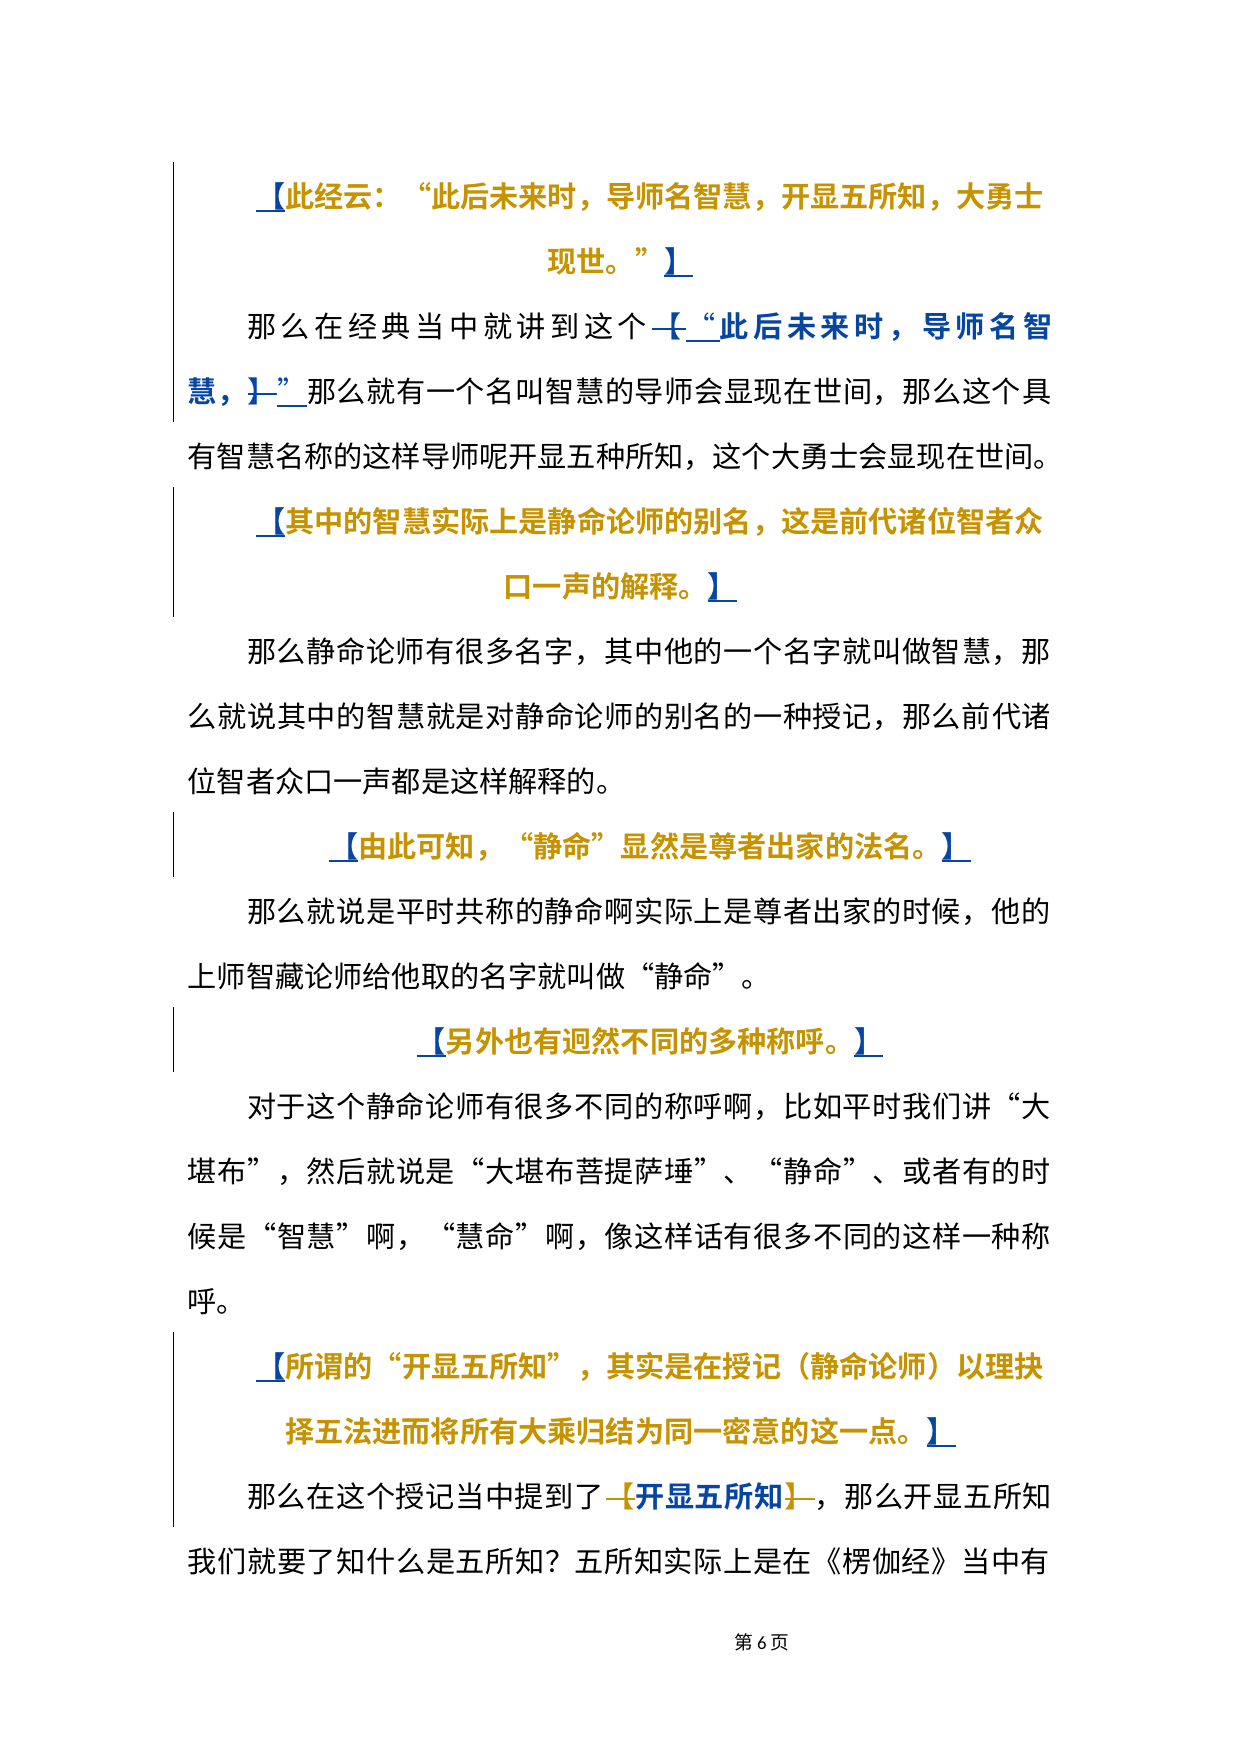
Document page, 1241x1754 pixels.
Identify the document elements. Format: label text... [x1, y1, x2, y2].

text 那么在经典当中就讲到这个此后未来时，导师名智慧，那么就有一个名叫智慧的导师会显现在世间，那么这个具有智慧名称的这样导师呢开显五种所知，这个大勇士会显现在世间。 [187, 292, 1053, 487]
text 其中的智慧实际上是静命论师的别名，这是前代诸位智者众口一声的解释。 [187, 487, 1053, 617]
text 另外也有迥然不同的多种称呼。 [187, 1007, 1053, 1072]
text 对于这个静命论师有很多不同的称呼啊，比如平时我们讲“大堪布”，然后就说是“大堪布菩提萨埵”、“静命”、或者有的时候是“智慧”啊，“慧命”啊，像这样话有很多不同的这样一种称呼。 [187, 1072, 1053, 1332]
text 此经云：“此后未来时，导师名智慧，开显五所知，大勇士现世。” [187, 162, 1053, 292]
text 由此可知，“静命”显然是尊者出家的法名。 [187, 812, 1053, 877]
text 那么静命论师有很多名字，其中他的一个名字就叫做智慧，那么就说其中的智慧就是对静命论师的别名的一种授记，那么前代诸位智者众口一声都是这样解释的。 [187, 617, 1053, 812]
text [187, 1462, 1053, 1592]
text 所谓的“开显五所知”，其实是在授记（静命论师）以理抉择五法进而将所有大乘归结为同一密意的这一点。 [187, 1332, 1053, 1462]
text 那么就说是平时共称的静命啊实际上是尊者出家的时候，他的上师智藏论师给他取的名字就叫做“静命”。 [187, 877, 1053, 1007]
